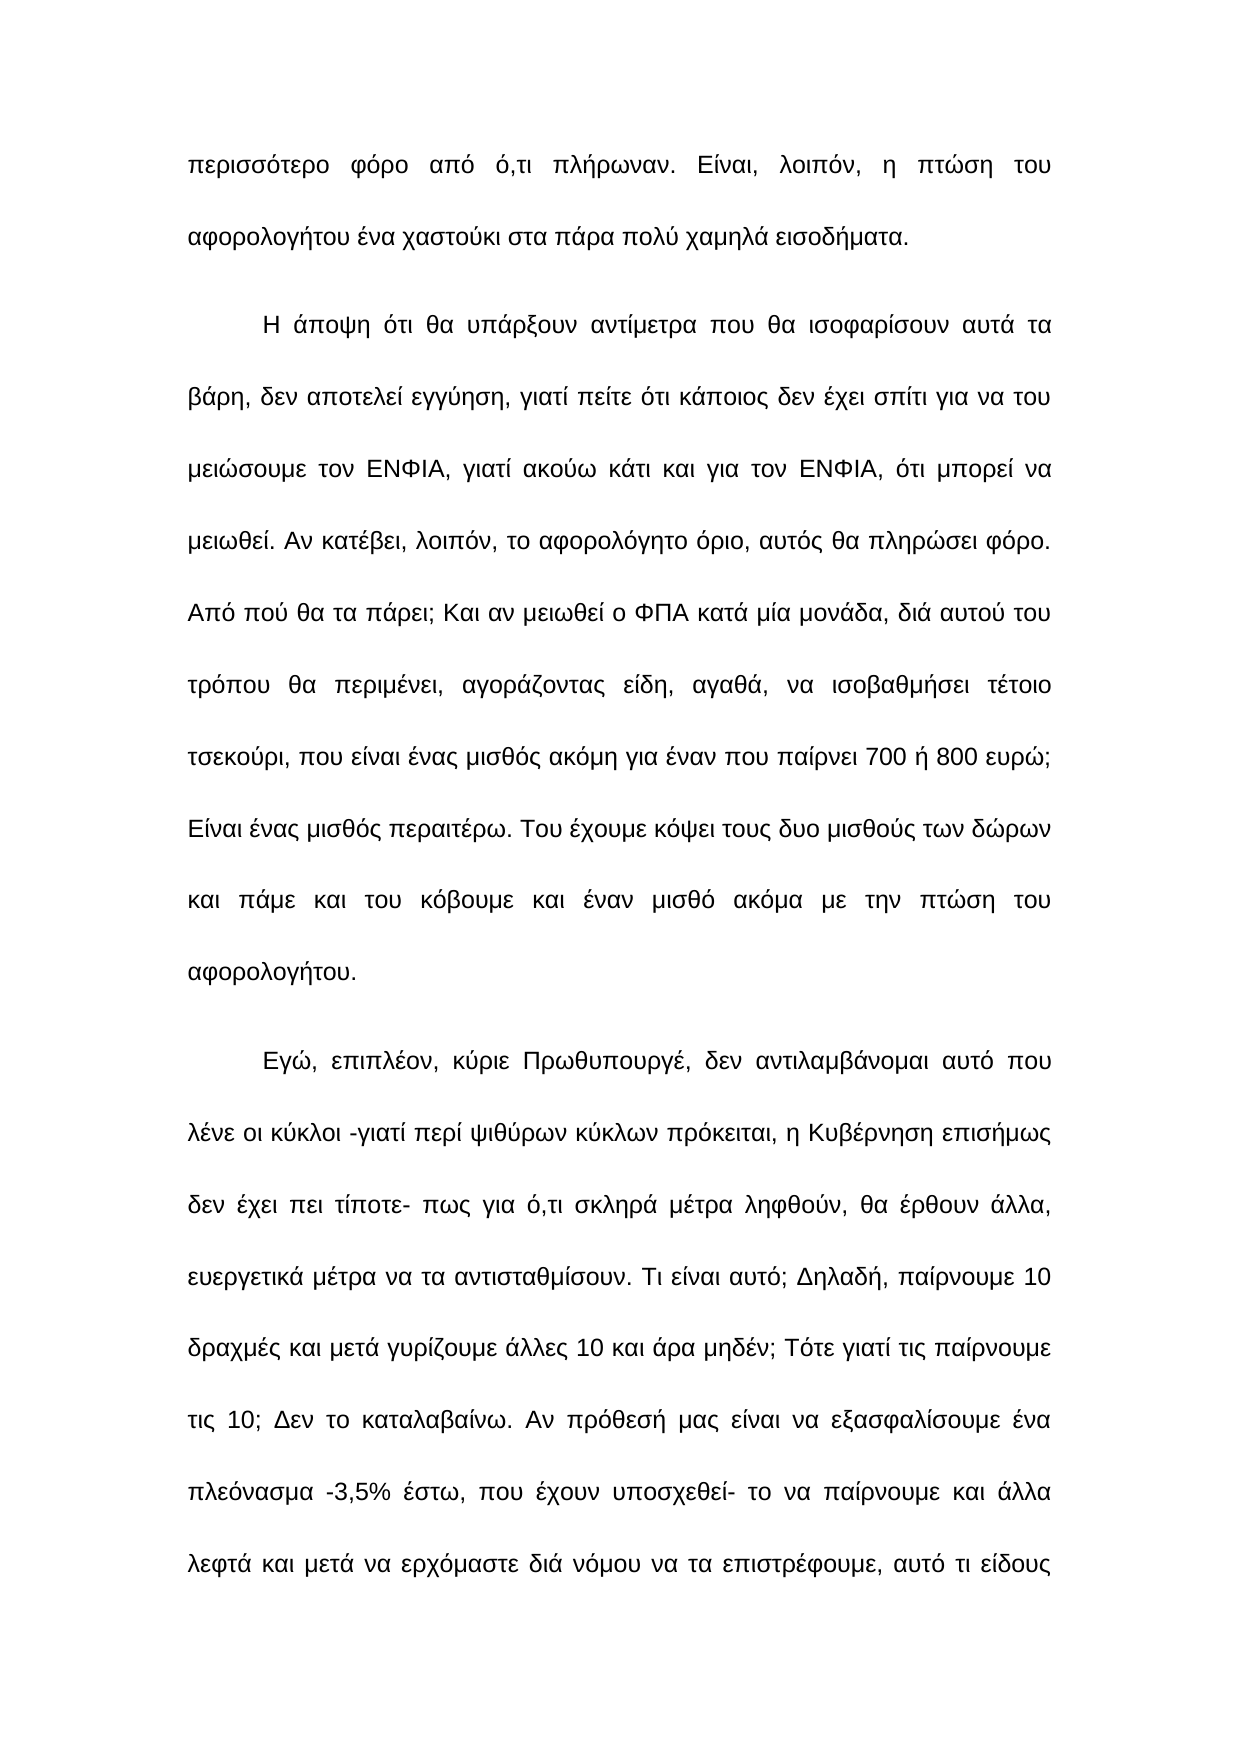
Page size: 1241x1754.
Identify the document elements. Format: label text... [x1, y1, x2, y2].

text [187, 150, 1053, 251]
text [187, 1046, 1053, 1578]
text Η άποψη ότι θα υπάρξουν αντίμετρα που θα ισοφαρίσουν αυτά τα βάρη, δεν αποτελεί εγγύηση, γιατί πείτε ότι κάποιος δεν έχει σπίτι για να του μειώσουμε τον ΕΝΦΙΑ, γιατί ακούω κάτι και για τον ΕΝΦΙΑ, ότι μπορεί να μειωθεί. Αν κατέβει, λοιπόν, το αφορολόγητο όριο, αυτός θα πληρώσει φόρο. Από πού θα τα πάρει; Και αν μειωθεί ο ΦΠΑ κατά μία μονάδα, διά αυτού του τρόπου θα περιμένει, αγοράζοντας είδη, αγαθά, να ισοβαθμήσει τέτοιο τσεκούρι, που είναι ένας μισθός ακόμη για έναν που παίρνει 700 ή 800 ευρώ; Είναι ένας μισθός περαιτέρω. Του έχουμε κόψει τους δυο μισθούς των δώρων και πάμε και του κόβουμε και έναν μισθό ακόμα με την πτώση του αφορολογήτου. [187, 310, 1053, 986]
